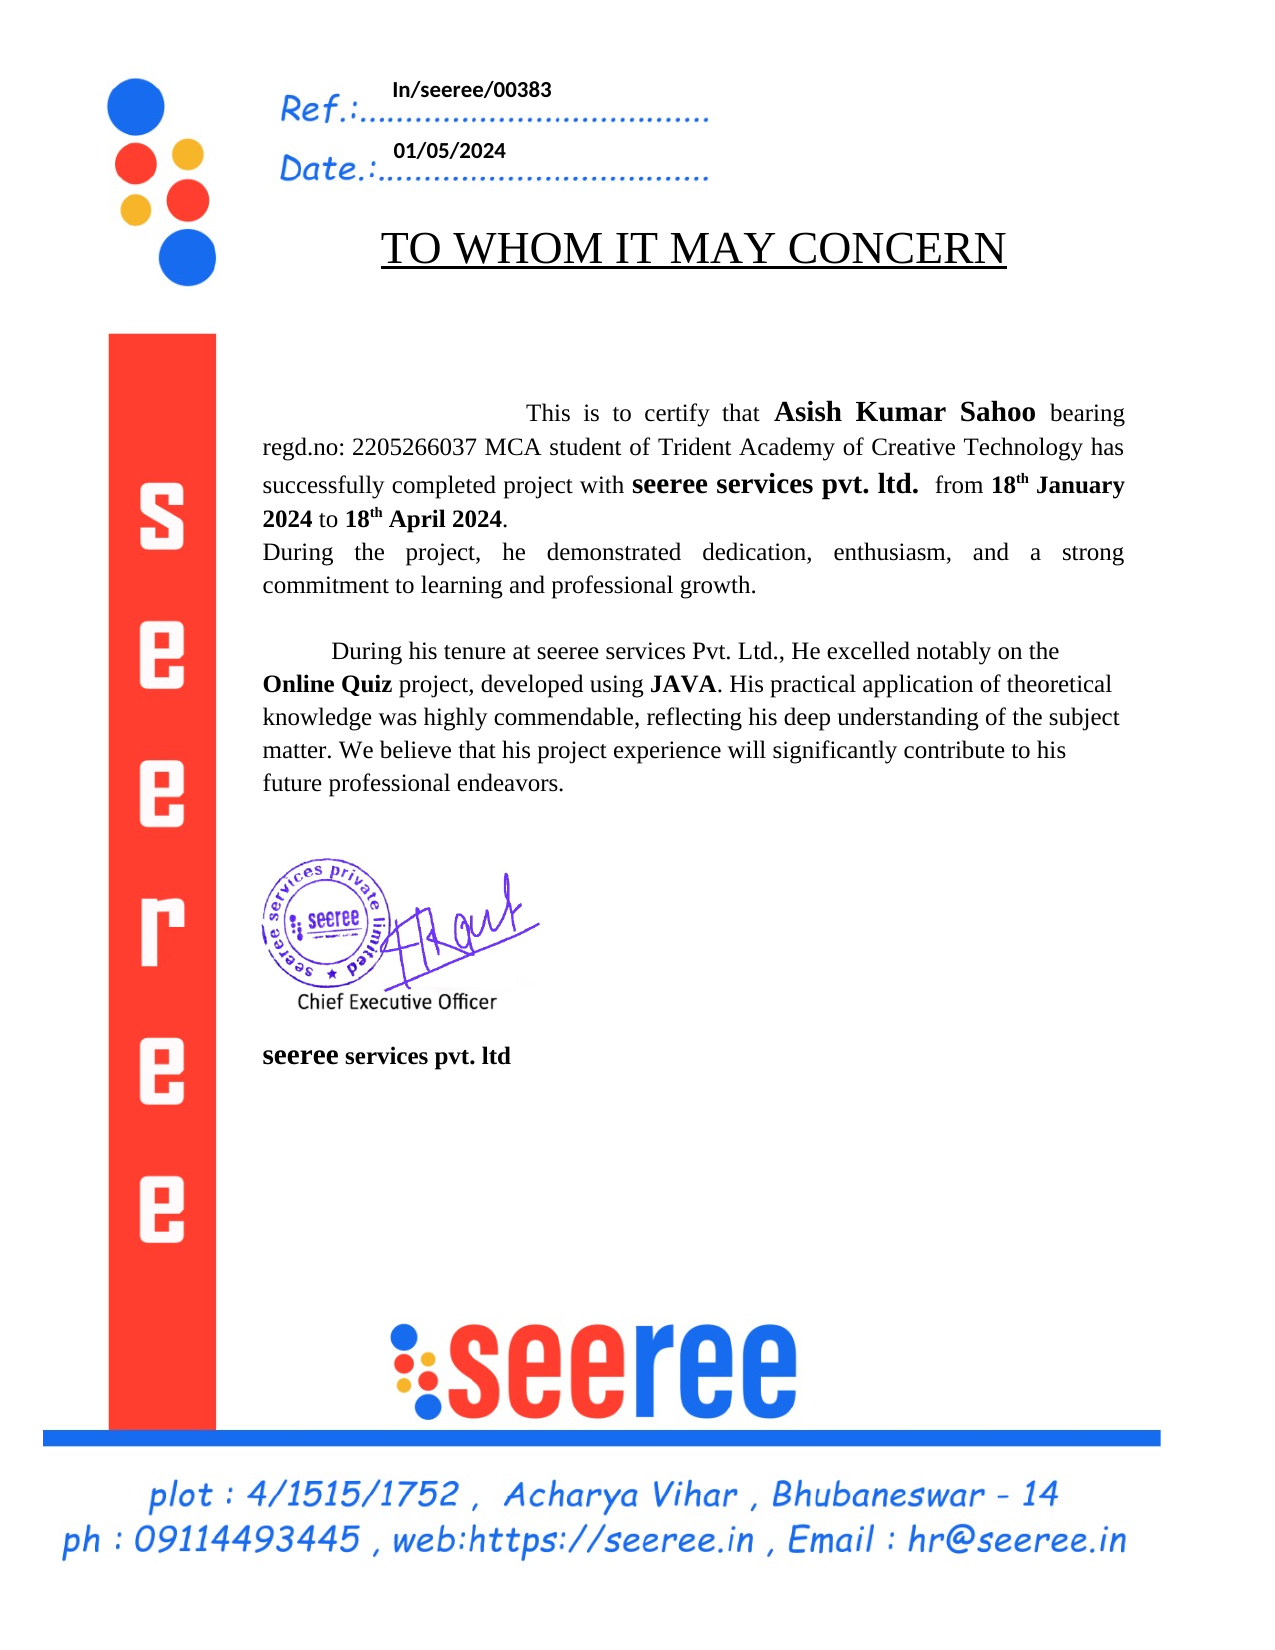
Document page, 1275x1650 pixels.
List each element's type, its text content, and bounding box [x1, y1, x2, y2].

text During the project, he demonstrated dedication, enthusiasm, and a strong commitment to learning and professional growth. [262, 537, 1125, 599]
text During his tenure at seeree services Pvt. Ltd., He excelled notably on the Online Quiz project, developed using JAVA. His practical application of theoretical knowledge was highly commendable, reflecting his deep understanding of the subject matter. We believe that his project experience will significantly contribute to his future professional endeavors. [262, 636, 1125, 797]
text seeree services pvt. ltd [262, 1037, 1125, 1070]
picture [43, 1, 1161, 1583]
text TO WHOM IT MAY CONCERN [262, 221, 1125, 273]
text This is to certify that Asish Kumar Sahoo bearing regd.no: 2205266037 MCA student of Trident Academy of Creative Technology has successfully completed project with seeree services pvt. ltd. from 18th January 2024 to 18th April 2024. [262, 394, 1125, 533]
